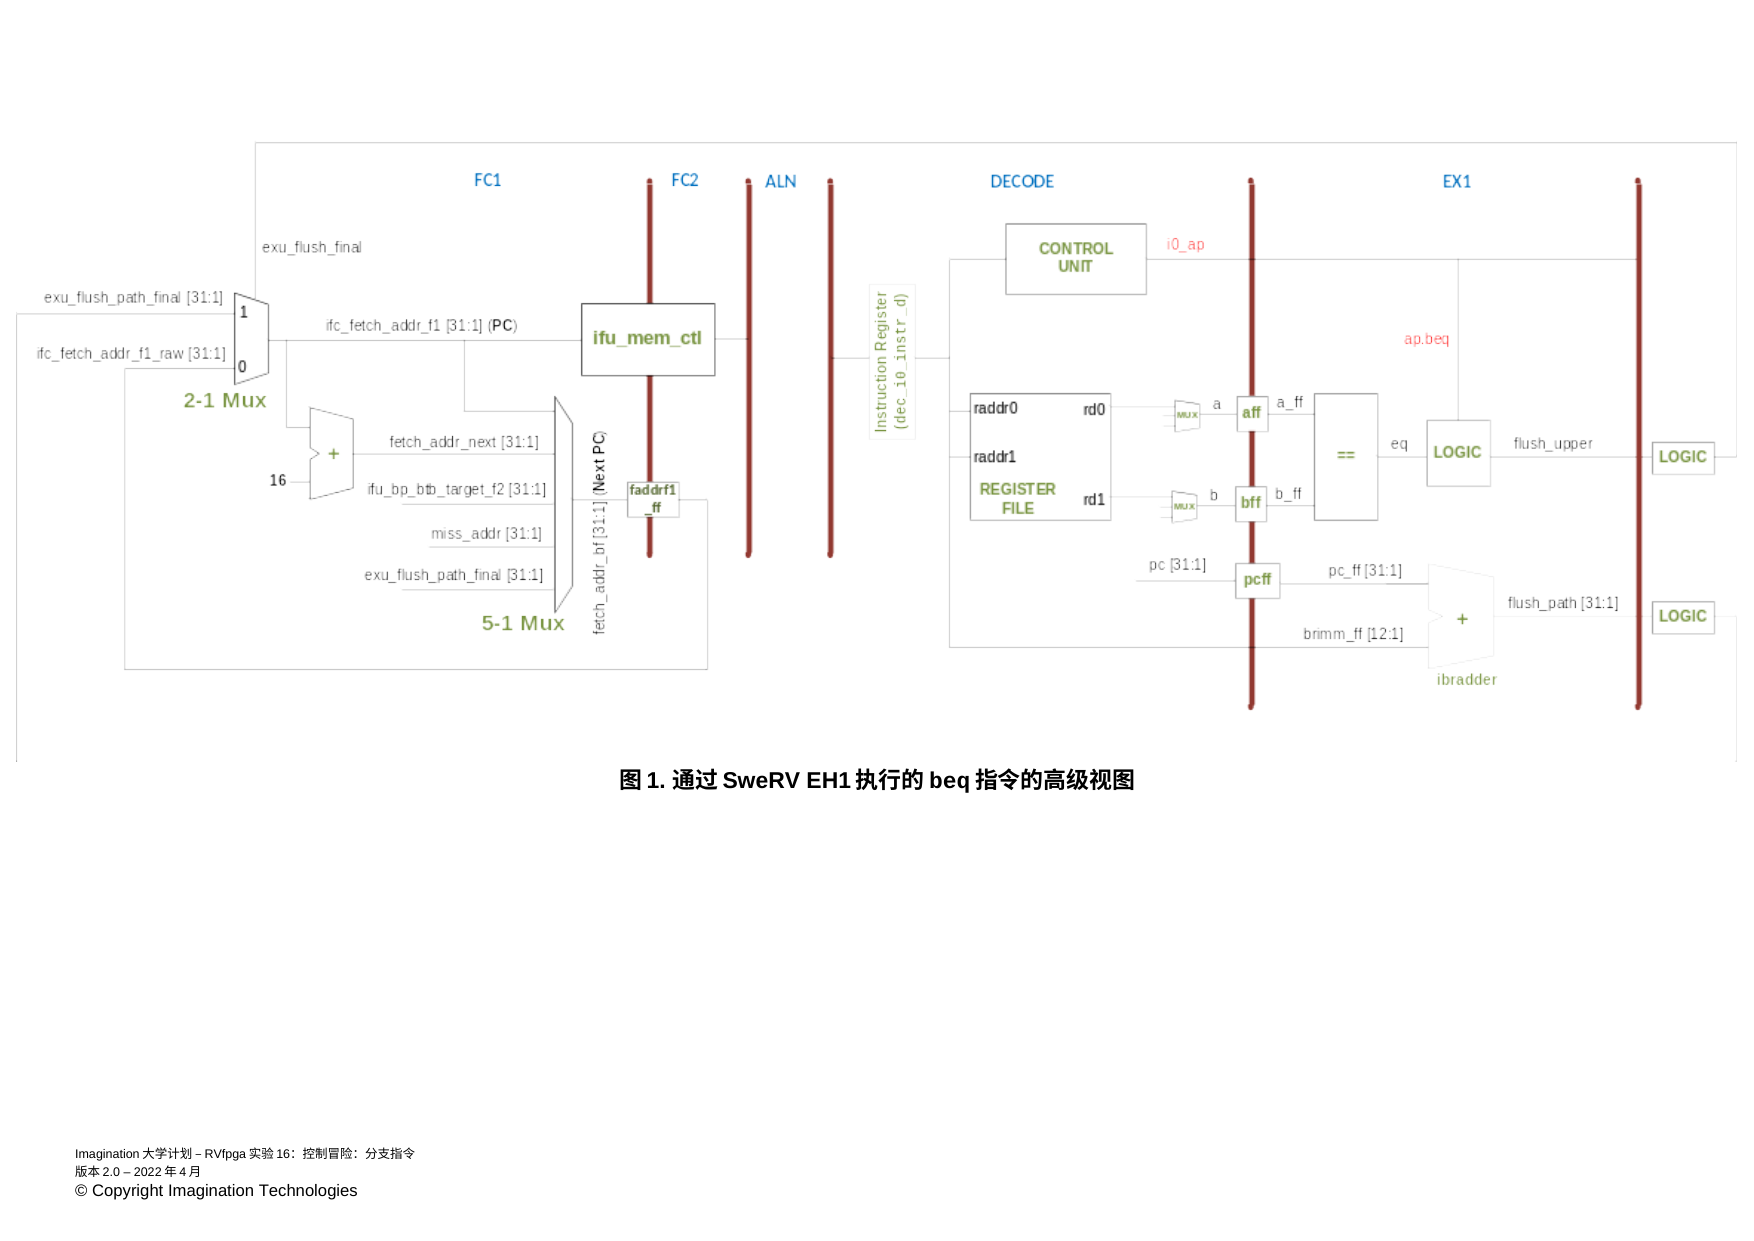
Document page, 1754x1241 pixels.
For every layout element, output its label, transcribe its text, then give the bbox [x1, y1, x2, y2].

text 图1. 通过SweRV EH1执行的beq指令的高级视图 [75, 762, 1679, 795]
